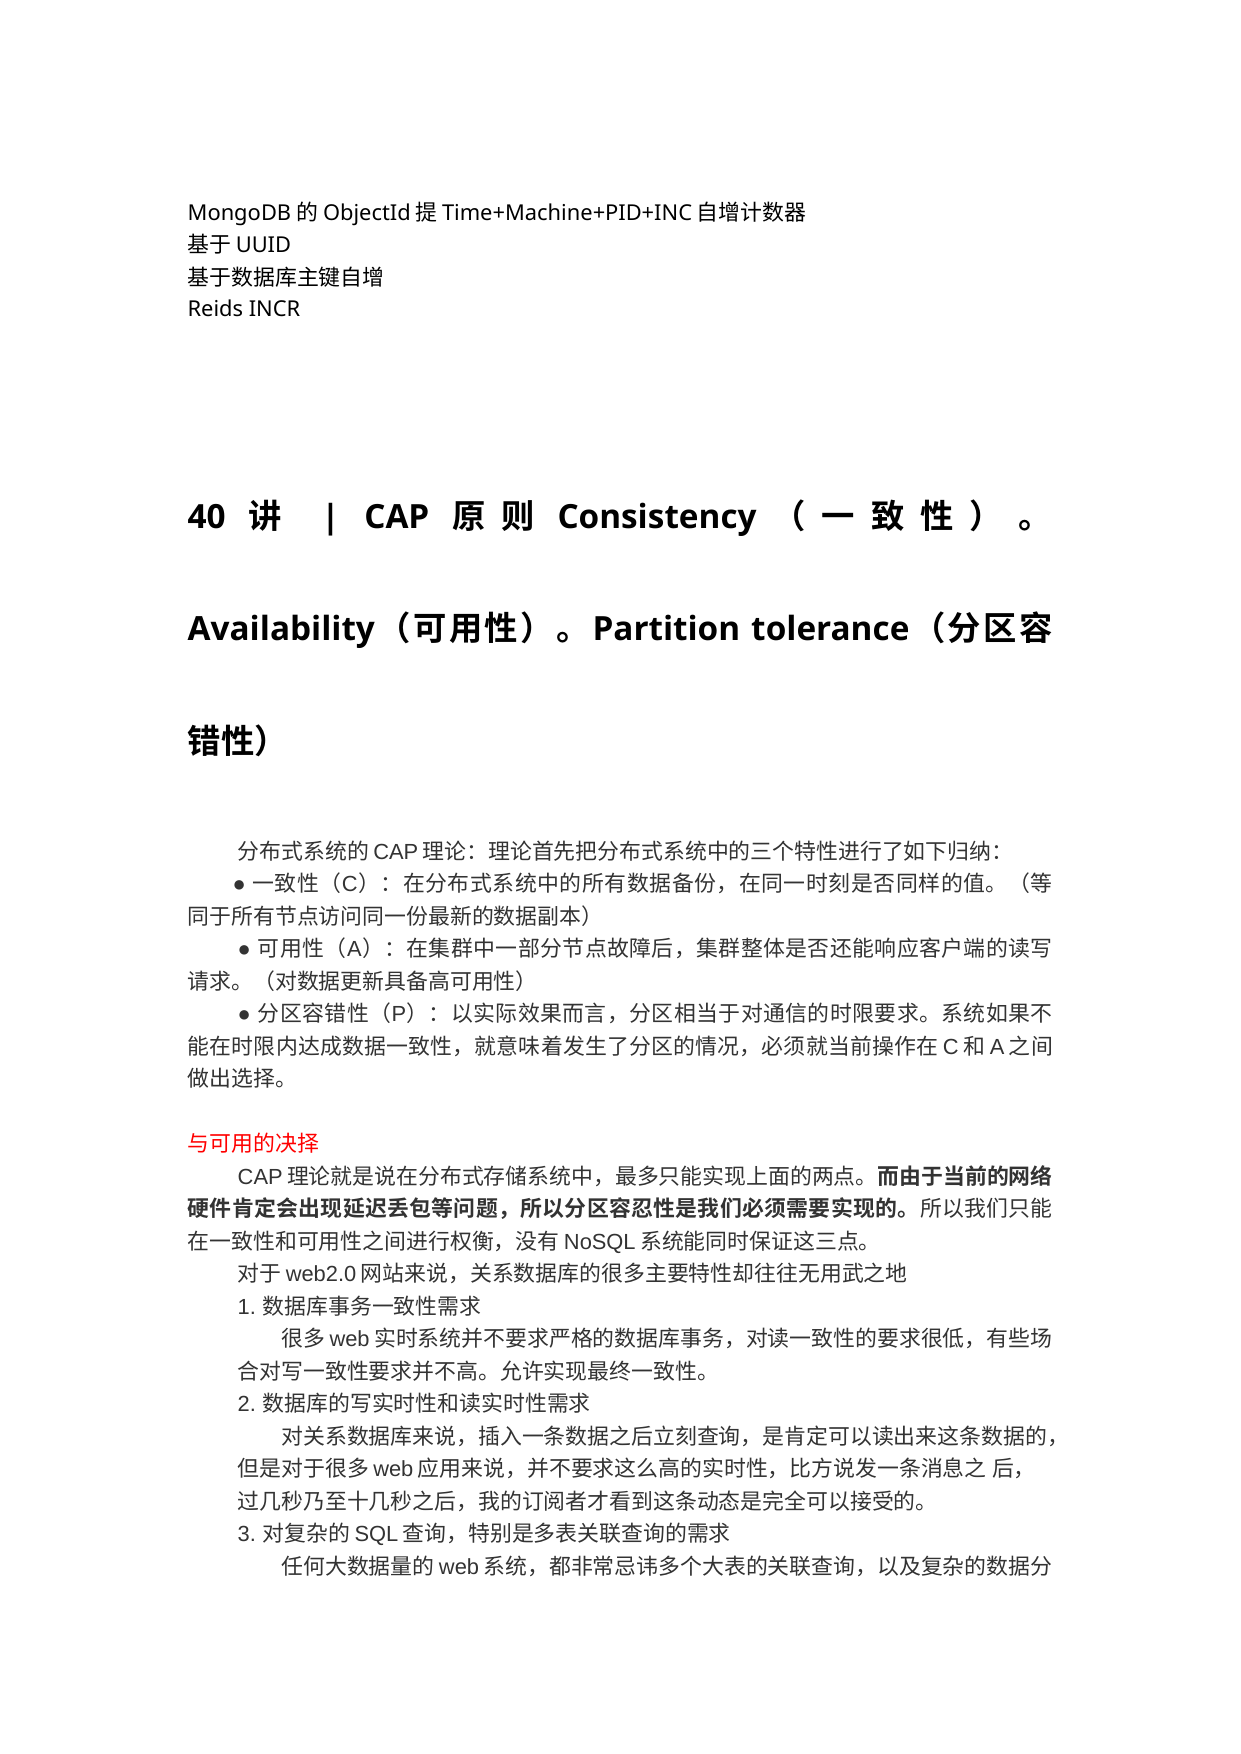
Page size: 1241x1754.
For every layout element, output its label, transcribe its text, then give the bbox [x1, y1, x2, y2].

text 基于数据库主键自增 [187, 259, 1053, 292]
subtitle 40讲 | CAP原则Consistency（一致性）。 Availability（可用性）。Partition tolerance（分区容错性） [187, 482, 1053, 771]
text 对于web2.0网站来说，关系数据库的很多主要特性却往往无用武之地 [187, 1256, 1053, 1288]
text 与可用的决择 [187, 1126, 1053, 1158]
text 基于UUID [187, 227, 1053, 259]
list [237, 1516, 1053, 1581]
text ● 可用性（A）：在集群中一部分节点故障后，集群整体是否还能响应客户端的读写请求。（对数据更新具备高可用性） [187, 931, 1053, 996]
list 数据库事务一致性需求 很多web实时系统并不要求严格的数据库事务，对读一致性的要求很低，有些场合对写一致性要求并不高。允许实现最终一致性。 [237, 1288, 1053, 1386]
text CAP理论就是说在分布式存储系统中，最多只能实现上面的两点。而由于当前的网络硬件肯定会出现延迟丢包等问题，所以分区容忍性是我们必须需要实现的。所以我们只能在一致性和可用性之间进行权衡，没有NoSQL系统能同时保证这三点。 [187, 1158, 1053, 1256]
text ● 分区容错性（P）：以实际效果而言，分区相当于对通信的时限要求。系统如果不能在时限内达成数据一致性，就意味着发生了分区的情况，必须就当前操作在C和A之间做出选择。 [187, 996, 1053, 1093]
text MongoDB 的ObjectId提 Time+Machine+PID+INC自增计数器 [187, 194, 1053, 227]
text Reids INCR [187, 292, 1053, 324]
text 分布式系统的CAP理论：理论首先把分布式系统中的三个特性进行了如下归纳： ● 一致性（C）：在分布式系统中的所有数据备份，在同一时刻是否同样的值。（等同于所有节点访问同一份最新的数据副本） [187, 833, 1053, 931]
list 数据库的写实时性和读实时性需求 对关系数据库来说，插入一条数据之后立刻查询，是肯定可以读出来这条数据的，但是对于很多web应用来说，并不要求这么高的实时性，比方说发一条消息之 后，过几秒乃至十几秒之后，我的订阅者才看到这条动态是完全可以接受的。 [237, 1386, 1053, 1516]
